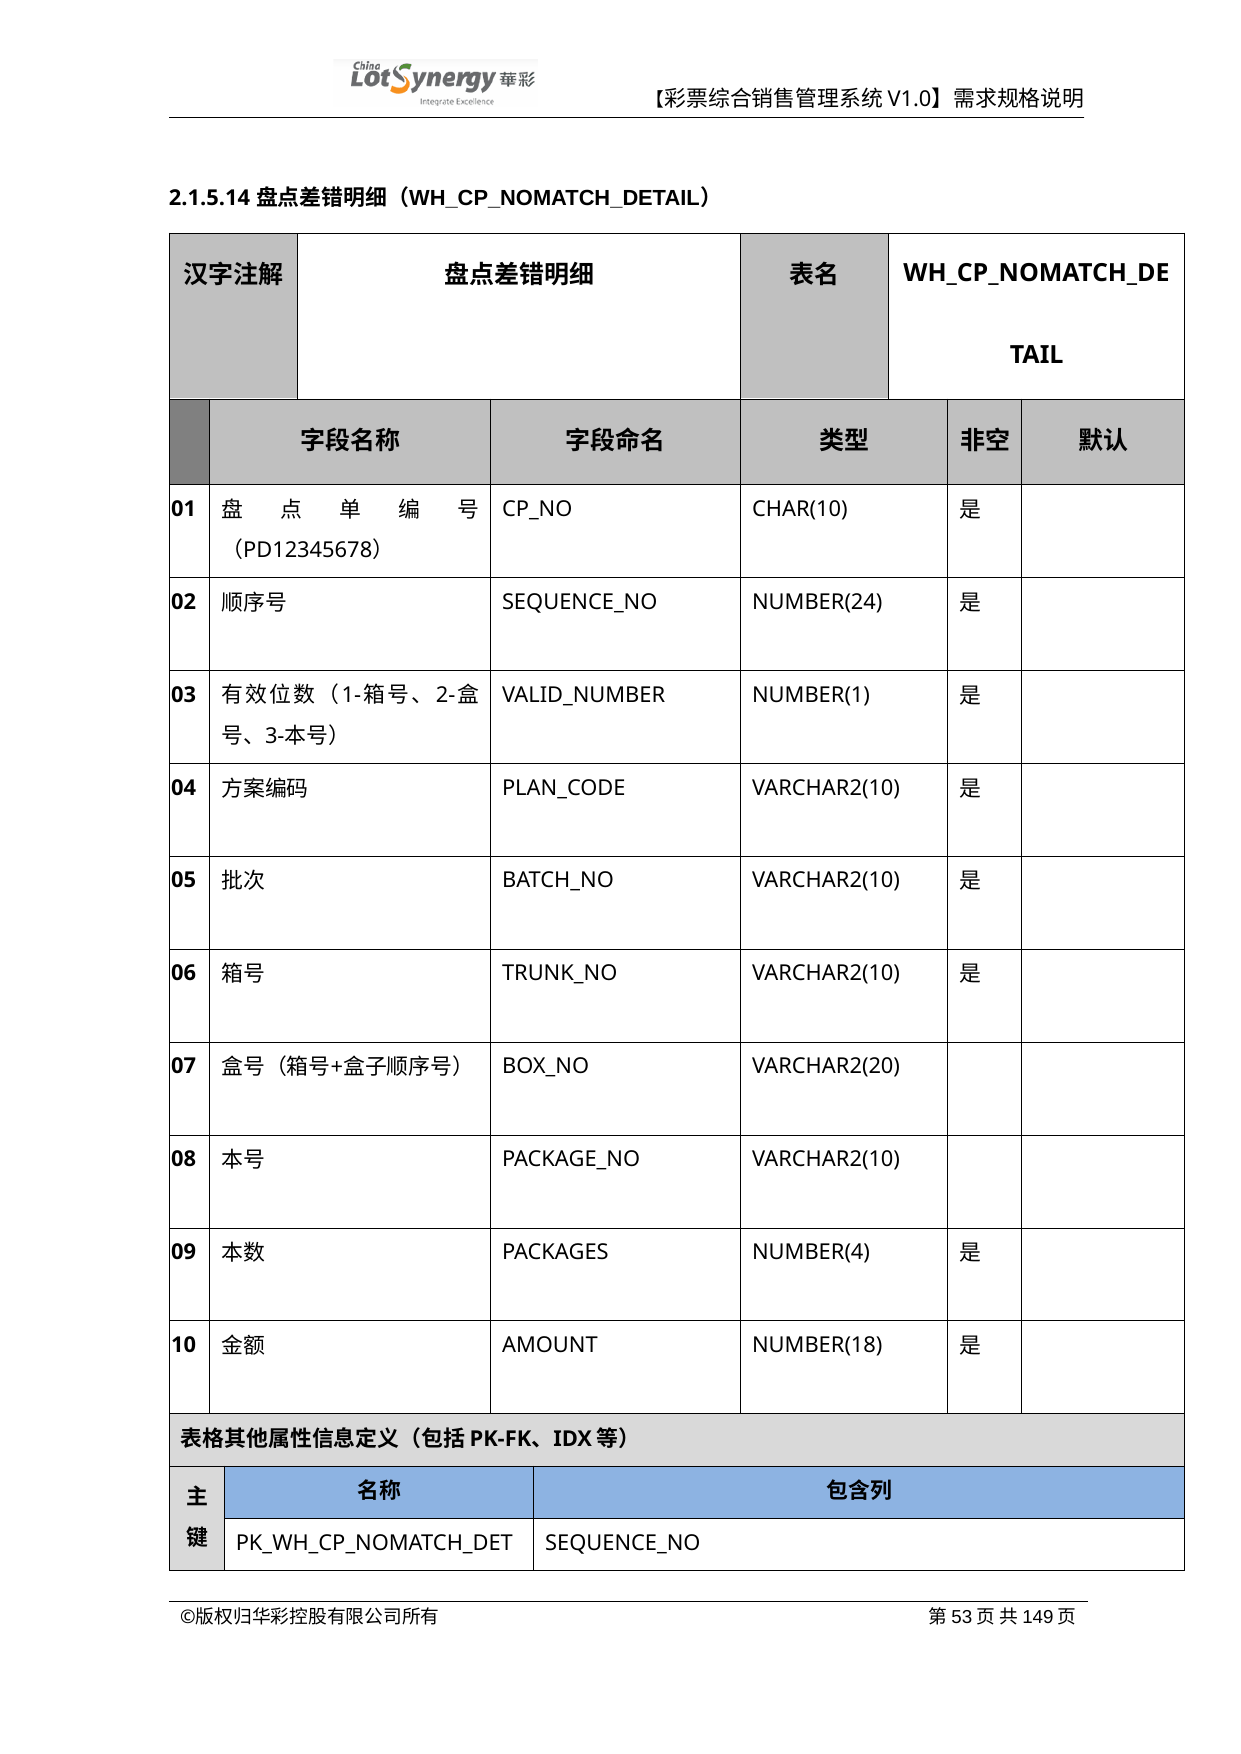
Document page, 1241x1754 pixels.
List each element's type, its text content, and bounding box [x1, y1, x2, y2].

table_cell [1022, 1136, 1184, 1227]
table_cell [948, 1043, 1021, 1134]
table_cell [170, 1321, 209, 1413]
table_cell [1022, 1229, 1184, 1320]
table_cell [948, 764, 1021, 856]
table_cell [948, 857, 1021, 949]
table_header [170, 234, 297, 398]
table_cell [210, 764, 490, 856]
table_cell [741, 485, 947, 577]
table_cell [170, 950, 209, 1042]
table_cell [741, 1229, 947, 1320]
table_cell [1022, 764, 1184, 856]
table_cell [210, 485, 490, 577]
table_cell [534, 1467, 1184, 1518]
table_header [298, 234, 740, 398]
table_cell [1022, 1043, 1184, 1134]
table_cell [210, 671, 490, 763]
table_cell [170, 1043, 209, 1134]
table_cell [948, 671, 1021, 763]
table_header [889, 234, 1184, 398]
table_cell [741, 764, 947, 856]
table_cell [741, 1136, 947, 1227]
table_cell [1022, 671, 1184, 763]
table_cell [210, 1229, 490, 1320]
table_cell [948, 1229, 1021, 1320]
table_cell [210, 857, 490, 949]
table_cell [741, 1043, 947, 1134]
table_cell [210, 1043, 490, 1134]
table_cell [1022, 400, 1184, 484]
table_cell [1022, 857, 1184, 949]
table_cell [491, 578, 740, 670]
subtitle 盘点差错明细（WH_CP_NOMATCH_DETAIL） [169, 179, 1087, 212]
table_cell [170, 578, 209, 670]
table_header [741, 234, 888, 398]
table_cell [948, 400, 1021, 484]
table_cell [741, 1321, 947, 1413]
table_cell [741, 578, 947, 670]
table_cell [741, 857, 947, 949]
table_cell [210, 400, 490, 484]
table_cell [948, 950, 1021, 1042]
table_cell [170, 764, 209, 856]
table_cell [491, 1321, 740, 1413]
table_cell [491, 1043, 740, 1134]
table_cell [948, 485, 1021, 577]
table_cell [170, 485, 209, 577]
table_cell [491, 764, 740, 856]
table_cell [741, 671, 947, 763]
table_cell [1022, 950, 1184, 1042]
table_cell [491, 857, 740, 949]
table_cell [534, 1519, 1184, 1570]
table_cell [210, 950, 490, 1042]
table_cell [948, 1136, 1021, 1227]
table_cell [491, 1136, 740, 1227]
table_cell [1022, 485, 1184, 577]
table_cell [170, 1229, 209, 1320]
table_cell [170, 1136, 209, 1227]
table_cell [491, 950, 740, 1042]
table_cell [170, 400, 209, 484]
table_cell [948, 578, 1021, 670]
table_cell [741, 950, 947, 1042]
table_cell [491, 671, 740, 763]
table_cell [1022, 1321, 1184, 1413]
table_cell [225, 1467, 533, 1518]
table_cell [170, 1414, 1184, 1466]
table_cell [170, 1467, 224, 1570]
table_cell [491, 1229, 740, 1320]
picture [333, 59, 538, 107]
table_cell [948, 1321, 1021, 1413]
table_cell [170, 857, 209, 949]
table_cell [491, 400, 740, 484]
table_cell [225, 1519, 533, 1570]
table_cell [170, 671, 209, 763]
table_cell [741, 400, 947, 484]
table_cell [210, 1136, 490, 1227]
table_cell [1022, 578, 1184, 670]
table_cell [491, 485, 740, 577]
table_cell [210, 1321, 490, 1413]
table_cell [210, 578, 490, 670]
